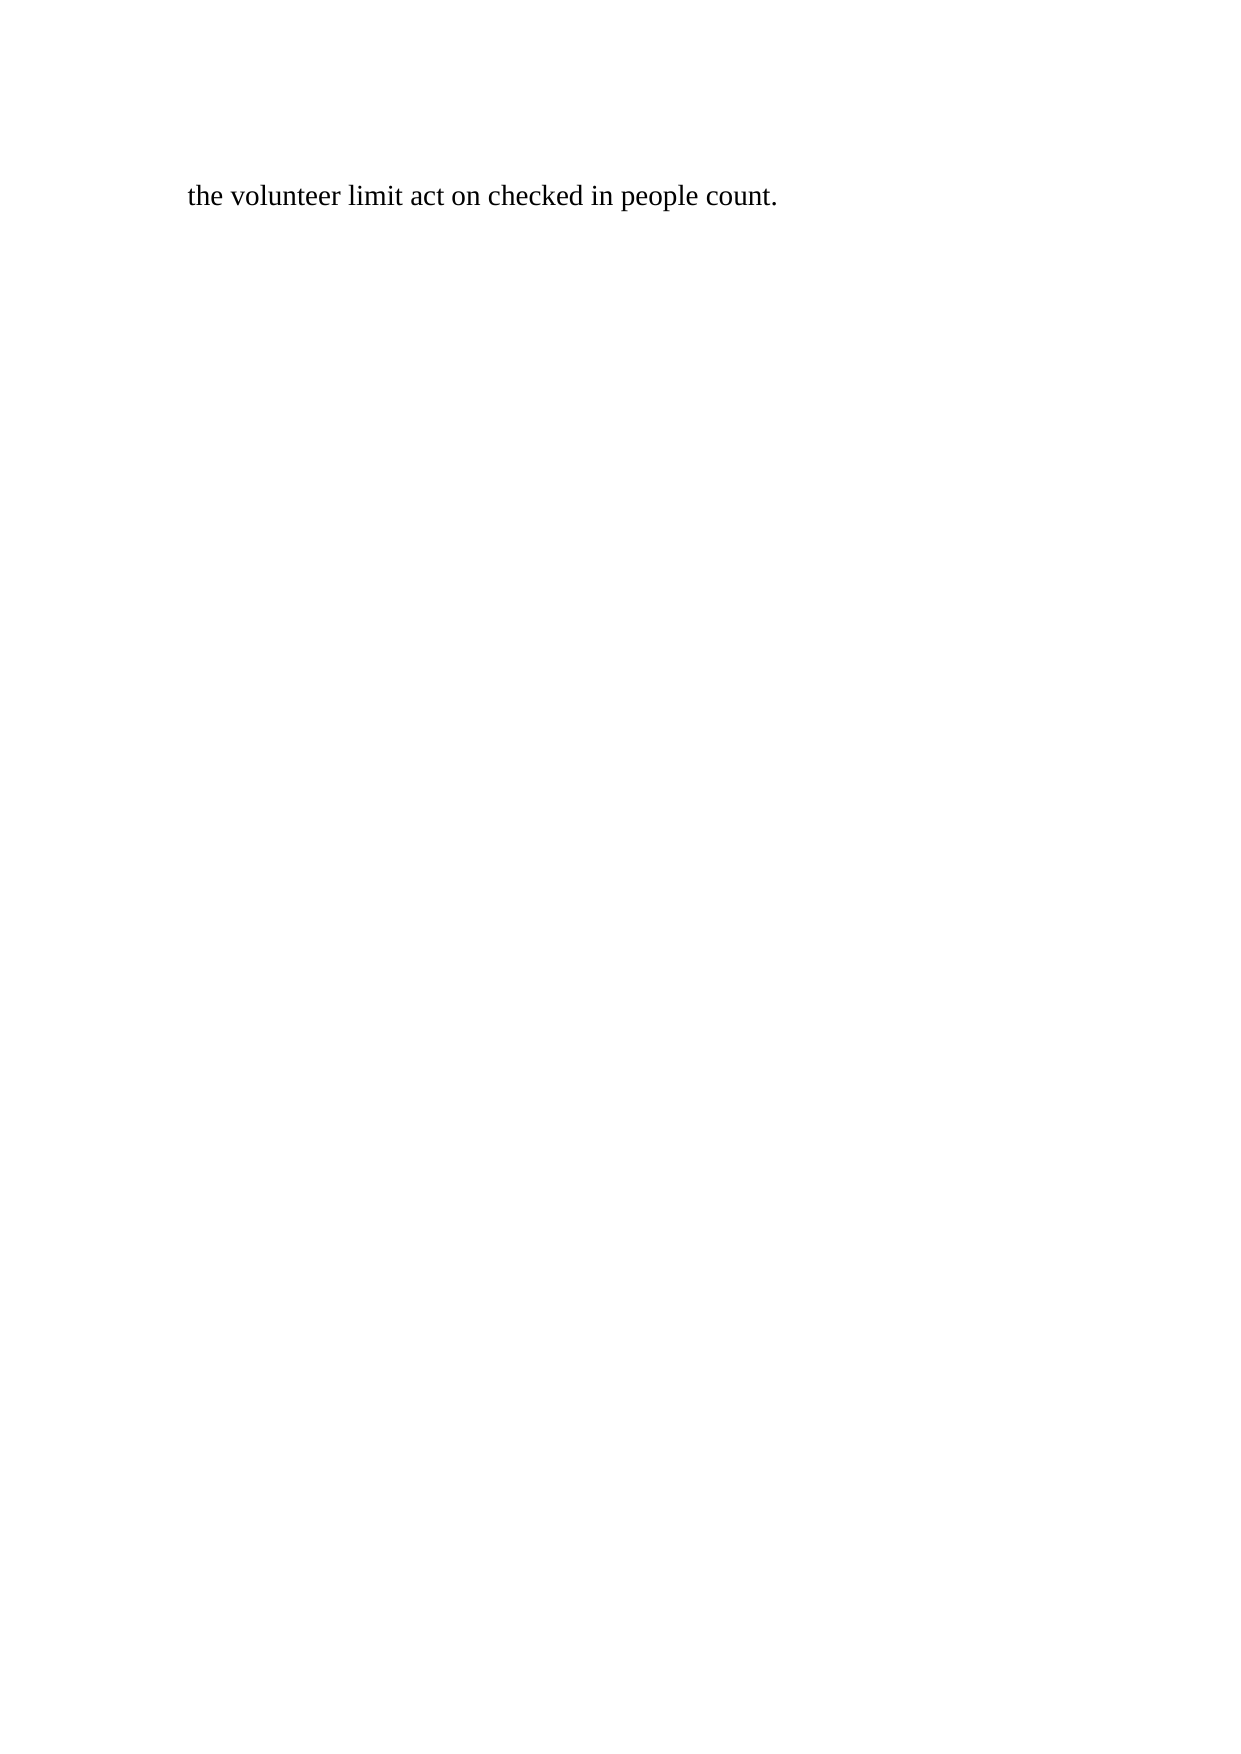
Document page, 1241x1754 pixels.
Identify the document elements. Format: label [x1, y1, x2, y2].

text [187, 162, 1053, 227]
